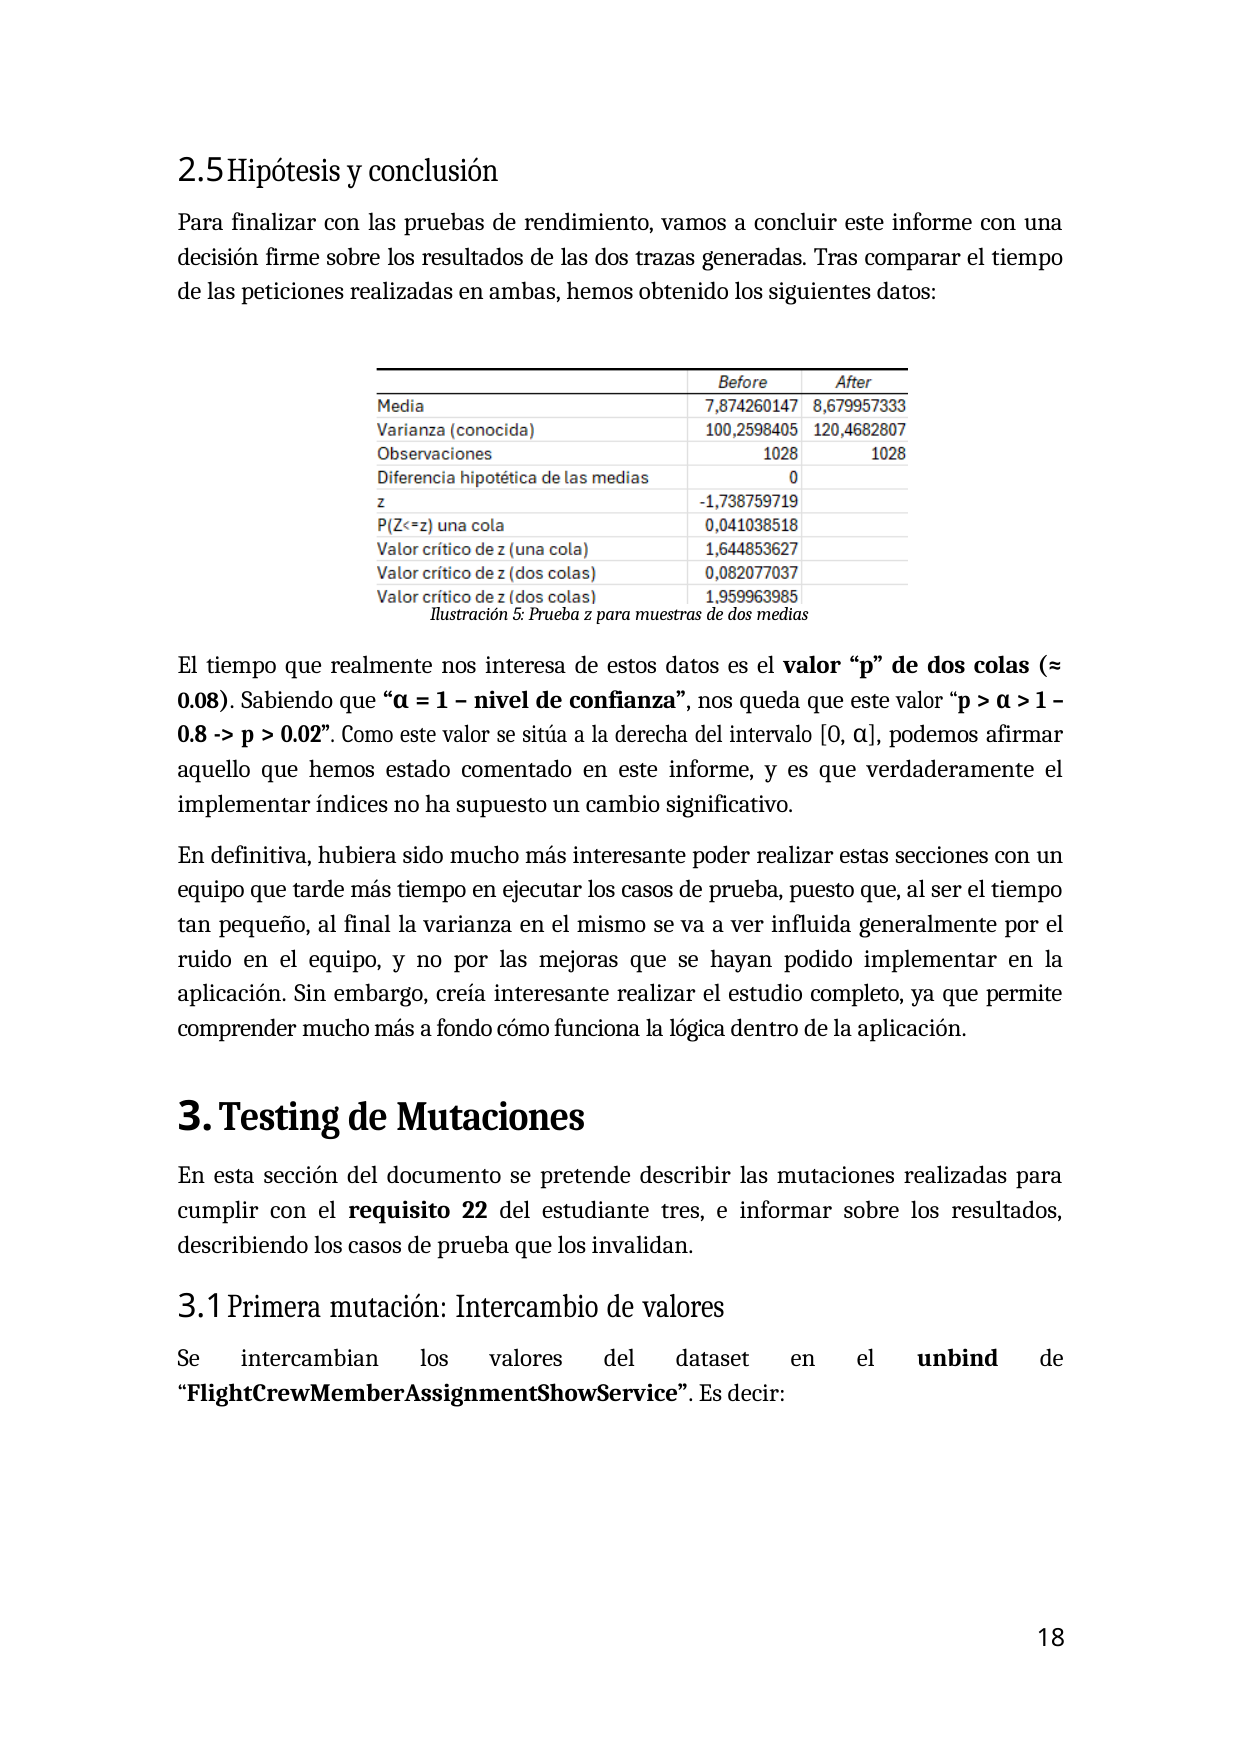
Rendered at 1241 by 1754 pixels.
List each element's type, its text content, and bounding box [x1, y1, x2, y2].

text El tiempo que realmente nos interesa de estos datos es el valor “p” de dos colas (≈ 0.08). Sabiendo que “α = 1 – nivel de confianza”, nos queda que este valor “p > α > 1 – 0.8 -> p > 0.02”. Como este valor se sitúa a la derecha del intervalo [0, α], podemos afirmar aquello que hemos estado comentado en este informe, y es que verdaderamente el implementar índices no ha supuesto un cambio significativo. [177, 651, 1063, 818]
text Se intercambian los valores del dataset en el unbind de “FlightCrewMemberAssignmentShowService”. Es decir: [177, 1344, 1064, 1407]
text En definitiva, hubiera sido mucho más interesante poder realizar estas secciones con un equipo que tarde más tiempo en ejecutar los casos de prueba, puesto que, al ser el tiempo tan pequeño, al final la varianza en el mismo se va a ver influida generalmente por el ruido en el equipo, y no por las mejoras que se hayan podido implementar en la aplicación. Sin embargo, creía interesante realizar el estudio completo, ya que permite comprender mucho más a fondo cómo funciona la lógica dentro de la aplicación. [177, 841, 1063, 1043]
subtitle Primera mutación: Intercambio de valores [177, 1282, 1122, 1327]
text Ilustración 5: Prueba z para muestras de dos medias [166, 604, 1074, 625]
picture [376, 368, 908, 604]
text Para finalizar con las pruebas de rendimiento, vamos a concluir este informe con una decisión firme sobre los resultados de las dos trazas generadas. Tras comparar el tiempo de las peticiones realizadas en ambas, hemos obtenido los siguientes datos: [177, 208, 1063, 306]
subtitle Hipótesis y conclusión [177, 146, 1122, 191]
text En esta sección del documento se pretende describir las mutaciones realizadas para cumplir con el requisito 22 del estudiante tres, e informar sobre los resultados, describiendo los casos de prueba que los invalidan. [177, 1161, 1063, 1259]
subtitle Testing de Mutaciones [177, 1085, 1122, 1142]
